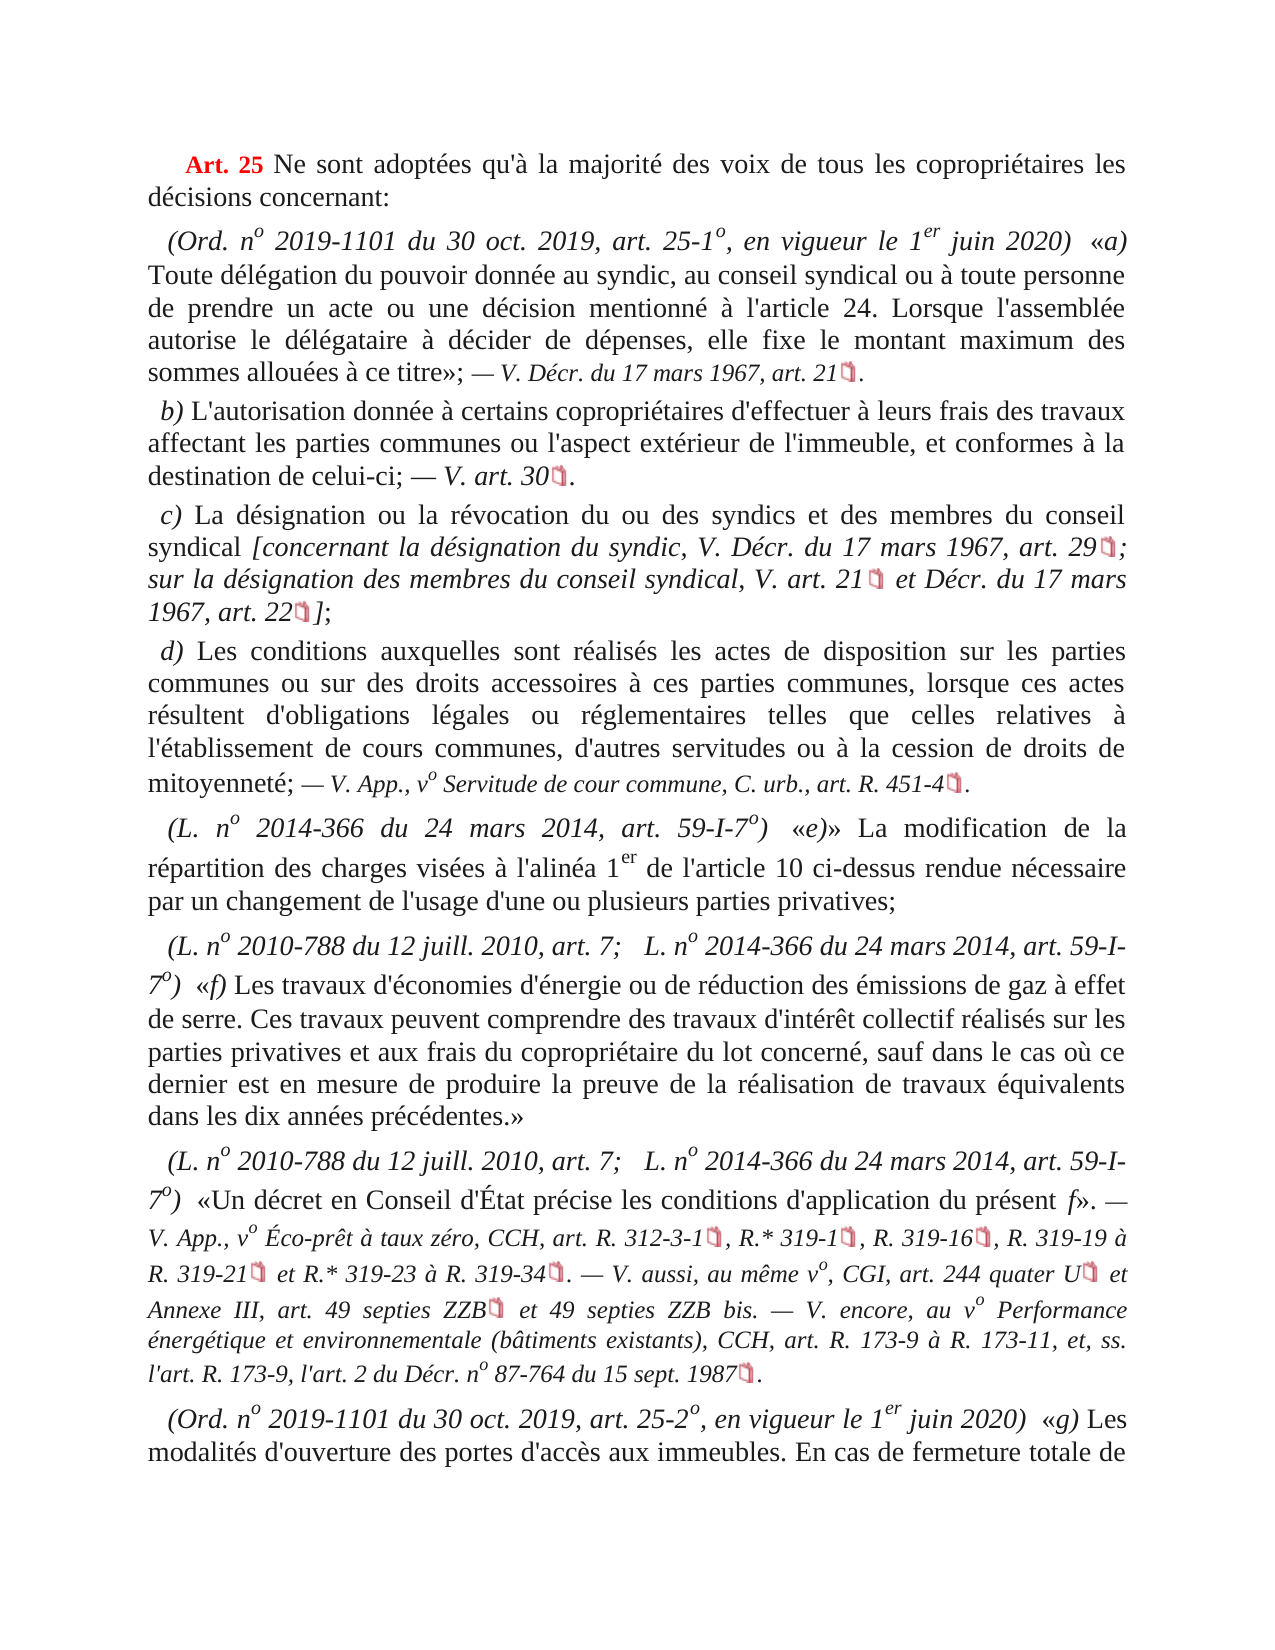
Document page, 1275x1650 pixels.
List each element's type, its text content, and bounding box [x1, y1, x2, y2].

text b) L'autorisation donnée à certains copropriétaires d'effectuer à leurs frais des travaux affectant les parties communes ou l'aspect extérieur de l'immeuble, et conformes à la destination de celui-ci; — V. art. 30. [148, 394, 1127, 491]
picture [704, 1226, 725, 1247]
text (L. no 2010-788 du 12 juill. 2010, art. 7; L. no 2014-366 du 24 mars 2014, art. 59-I-7o) «Un décret en Conseil d'État précise les conditions d'application du présent f». — V. App., vo Éco-prêt à taux zéro, CCH, art. R. 312-3-1, R.* 319-1, R. 319-16, R. 319-19 à R. 319-21 et R.* 319-23 à R. 319-34. — V. aussi, au même vo, CGI, art. 244 quater U et Annexe III, art. 49 septies ZZB et 49 septies ZZB bis. — V. encore, au vo Performance énergétique et environnementale (bâtiments existants), CCH, art. R. 173-9 à R. 173-11, et, ss. l'art. R. 173-9, l'art. 2 du Décr. no 87-764 du 15 sept. 1987. [148, 1138, 1127, 1389]
picture [292, 601, 313, 622]
text (L. no 2014-366 du 24 mars 2014, art. 59-I-7o) «e)» La modification de la répartition des charges visées à l'alinéa 1er de l'article 10 ci-dessus rendue nécessaire par un changement de l'usage d'une ou plusieurs parties privatives; [148, 806, 1127, 917]
text (Ord. no 2019-1101 du 30 oct. 2019, art. 25-1o, en vigueur le 1er juin 2020) «a) Toute délégation du pouvoir donnée au syndic, au conseil syndical ou à toute personne de prendre un acte ou une décision mentionné à l'article 24. Lorsque l'assemblée autorise le délégataire à décider de dépenses, elle fixe le montant maximum des sommes allouées à ce titre»; — V. Décr. du 17 mars 1967, art. 21. [148, 219, 1127, 388]
picture [866, 568, 887, 589]
text (L. no 2010-788 du 12 juill. 2010, art. 7; L. no 2014-366 du 24 mars 2014, art. 59-I-7o) «f) Les travaux d'économies d'énergie ou de réduction des émissions de gaz à effet de serre. Ces travaux peuvent comprendre des travaux d'intérêt collectif réalisés sur les parties privatives et aux frais du copropriétaire du lot concerné, sauf dans le cas où ce dernier est en mesure de produire la preuve de la réalisation de travaux équivalents dans les dix années précédentes.» [148, 923, 1127, 1132]
picture [838, 1226, 859, 1247]
picture [838, 361, 859, 382]
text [148, 1396, 1127, 1468]
picture [973, 1226, 994, 1247]
picture [1098, 536, 1119, 557]
text Art. 25 Ne sont adoptées qu'à la majorité des voix de tous les copropriétaires les décisions concernant: [148, 148, 1127, 212]
picture [1080, 1261, 1101, 1282]
picture [248, 1261, 269, 1282]
text d) Les conditions auxquelles sont réalisés les actes de disposition sur les parties communes ou sur des droits accessoires à ces parties communes, lorsque ces actes résultent d'obligations légales ou réglementaires telles que celles relatives à l'établissement de cours communes, d'autres servitudes ou à la cession de droits de mitoyenneté; — V. App., vo Servitude de cour commune, C. urb., art. R. 451-4. [148, 634, 1127, 799]
text c) La désignation ou la révocation du ou des syndics et des membres du conseil syndical [concernant la désignation du syndic, V. Décr. du 17 mars 1967, art. 29; sur la désignation des membres du conseil syndical, V. art. 21 et Décr. du 17 mars 1967, art. 22]; [148, 498, 1127, 627]
picture [736, 1362, 757, 1383]
picture [546, 1261, 567, 1282]
picture [486, 1297, 507, 1318]
picture [549, 465, 570, 486]
picture [944, 772, 965, 793]
